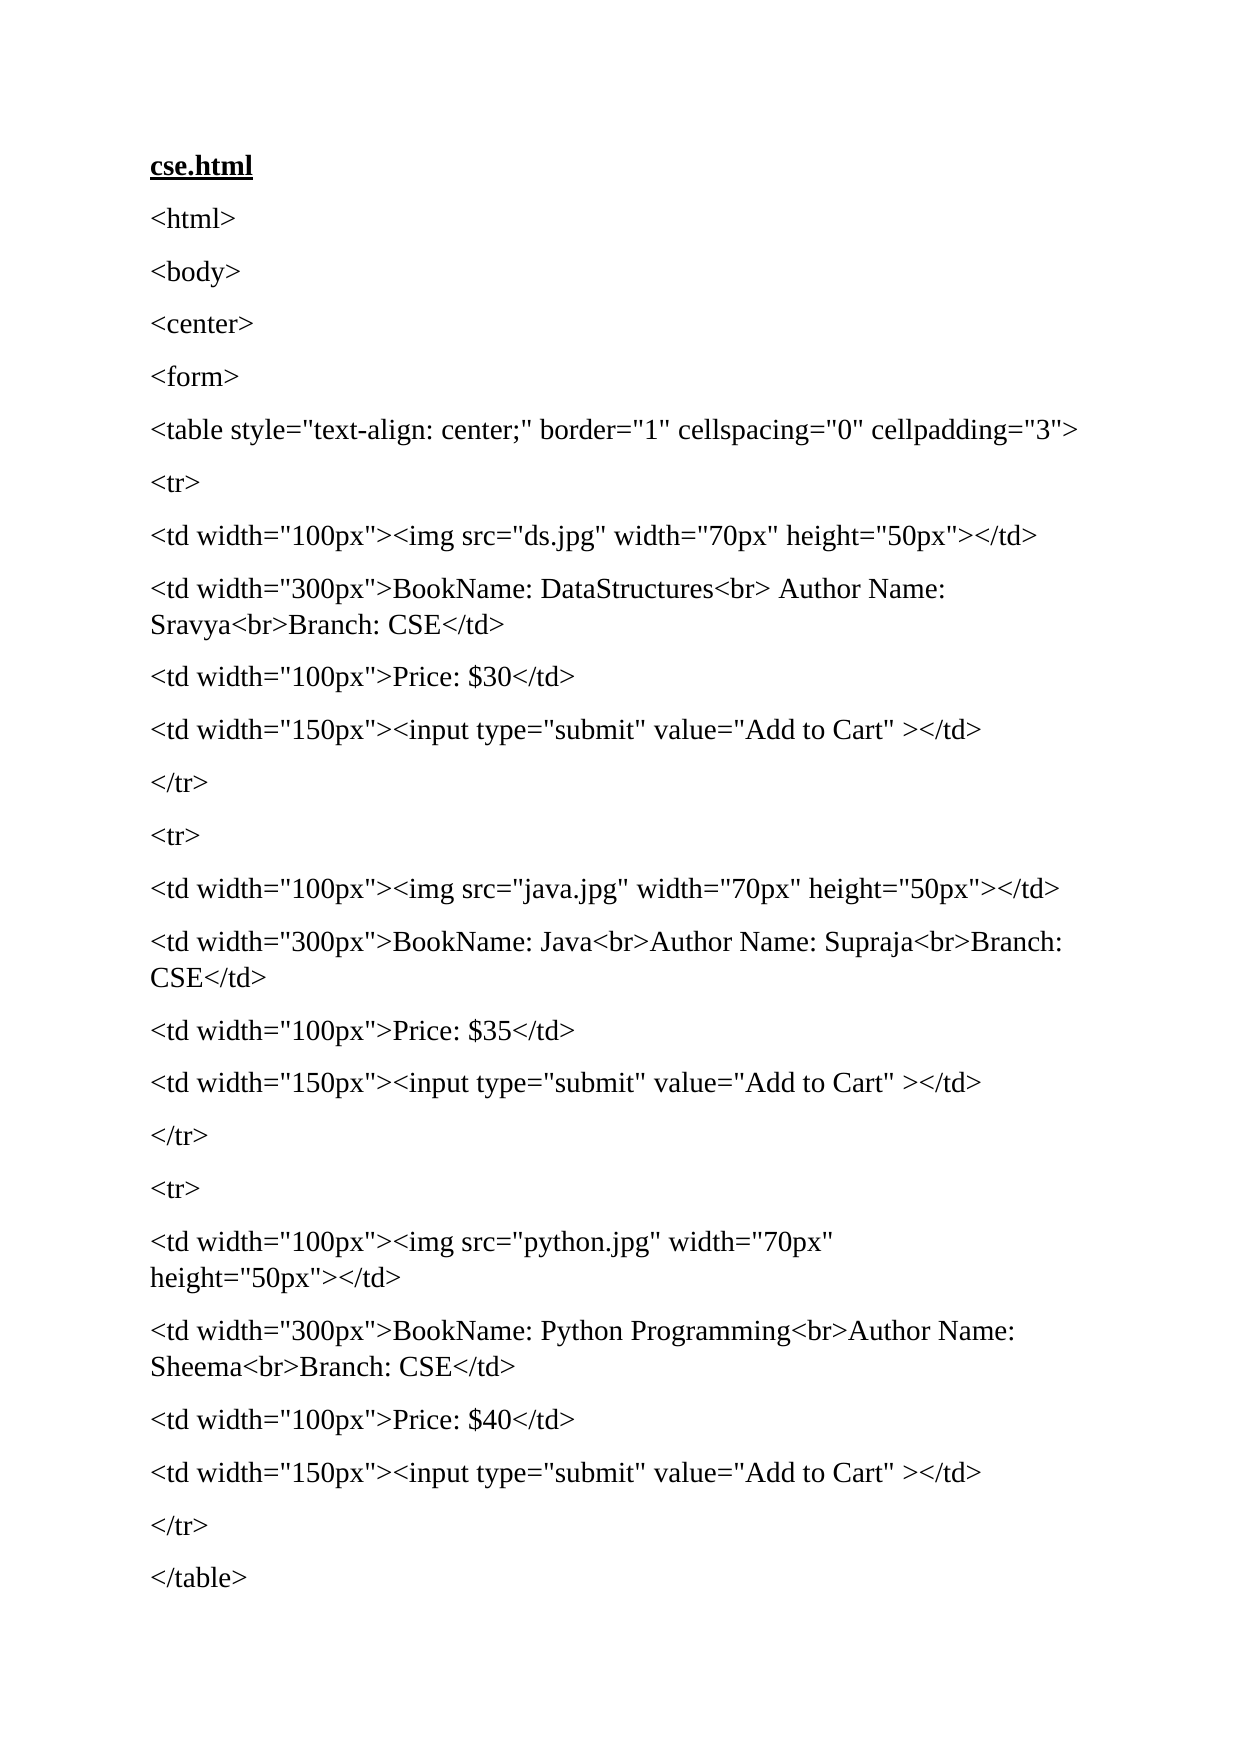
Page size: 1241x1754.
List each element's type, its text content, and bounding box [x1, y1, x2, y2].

text <td width="100px">Price: $35</td> [150, 1013, 1107, 1046]
text <body> [150, 254, 1107, 287]
text <td width="300px">BookName: Python Programming<br>Author Name: Sheema<br>Branch: CSE</td> [150, 1313, 1018, 1383]
text </table> [150, 1561, 1107, 1594]
text <tr> [150, 465, 1107, 499]
text </tr> [150, 1118, 1107, 1152]
text <tr> [150, 1171, 1107, 1205]
text cse.html [150, 148, 1107, 182]
text <td width="150px"><input type="submit" value="Add to Cart" ></td> [150, 1455, 1107, 1488]
text </tr> [150, 1508, 1107, 1541]
text <html> [150, 201, 1107, 234]
text <td width="100px"><img src="ds.jpg" width="70px" height="50px"></td> [150, 518, 1107, 552]
text <td width="100px"><img src="python.jpg" width="70px" height="50px"></td> [150, 1224, 836, 1294]
text <td width="100px">Price: $30</td> [150, 659, 1107, 693]
text <td width="300px">BookName: Java<br>Author Name: Supraja<br>Branch: CSE</td> [150, 924, 1065, 993]
text <tr> [150, 818, 1107, 852]
text <td width="150px"><input type="submit" value="Add to Cart" ></td> [150, 712, 1107, 746]
text <table style="text-align: center;" border="1" cellspacing="0" cellpadding="3"> [150, 412, 1107, 446]
text <td width="100px">Price: $40</td> [150, 1402, 1107, 1435]
text <td width="150px"><input type="submit" value="Add to Cart" ></td> [150, 1066, 1107, 1099]
text <td width="300px">BookName: DataStructures<br> Author Name: Sravya<br>Branch: CSE</td> [150, 571, 948, 640]
text <td width="100px"><img src="java.jpg" width="70px" height="50px"></td> [150, 871, 1107, 904]
text </tr> [150, 765, 1107, 799]
text <form> [150, 359, 1107, 393]
text <center> [150, 307, 1107, 340]
